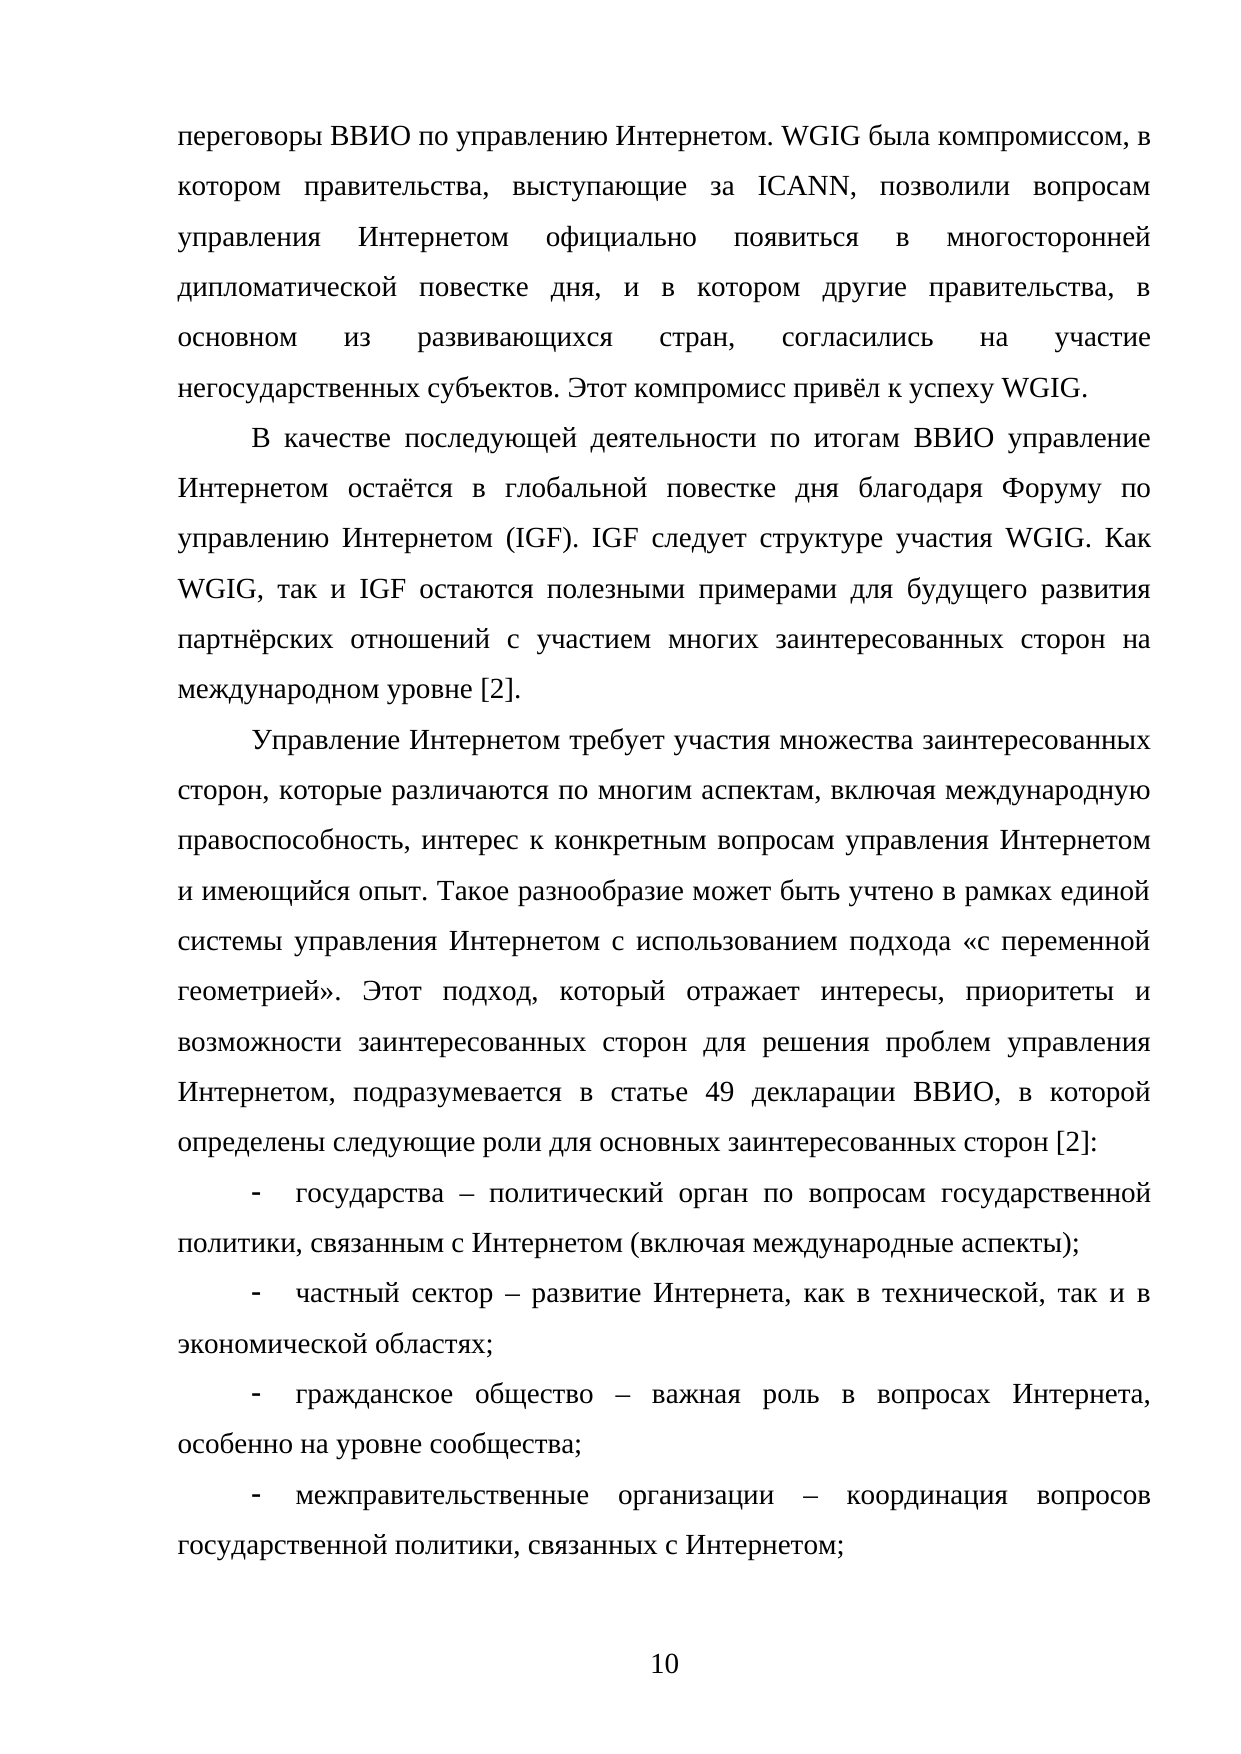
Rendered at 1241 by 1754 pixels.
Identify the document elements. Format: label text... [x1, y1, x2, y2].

text частный сектор – развитие Интернета, как в технической, так и в экономической областях; [177, 1275, 1152, 1359]
text гражданское общество – важная роль в вопросах Интернета, особенно на уровне сообщества; [177, 1376, 1152, 1460]
text Управление Интернетом требует участия множества заинтересованных сторон, которые различаются по многим аспектам, включая международную правоспособность, интерес к конкретным вопросам управления Интернетом и имеющийся опыт. Такое разнообразие может быть учтено в рамках единой системы управления Интернетом с использованием подхода «с переменной геометрией». Этот подход, который отражает интересы, приоритеты и возможности заинтересованных сторон для решения проблем управления Интернетом, подразумевается в статье 49 декларации ВВИО, в которой определены следующие роли для основных заинтересованных сторон [2]: [177, 722, 1152, 1158]
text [177, 118, 1152, 403]
text межправительственные организации – координация вопросов государственной политики, связанных с Интернетом; [177, 1477, 1152, 1561]
text В качестве последующей деятельности по итогам ВВИО управление Интернетом остаётся в глобальной повестке дня благодаря Форуму по управлению Интернетом (IGF). IGF следует структуре участия WGIG. Как WGIG, так и IGF остаются полезными примерами для будущего развития партнёрских отношений с участием многих заинтересованных сторон на международном уровне [2]. [177, 420, 1152, 705]
text государства – политический орган по вопросам государственной политики, связанным с Интернетом (включая международные аспекты); [177, 1175, 1152, 1259]
